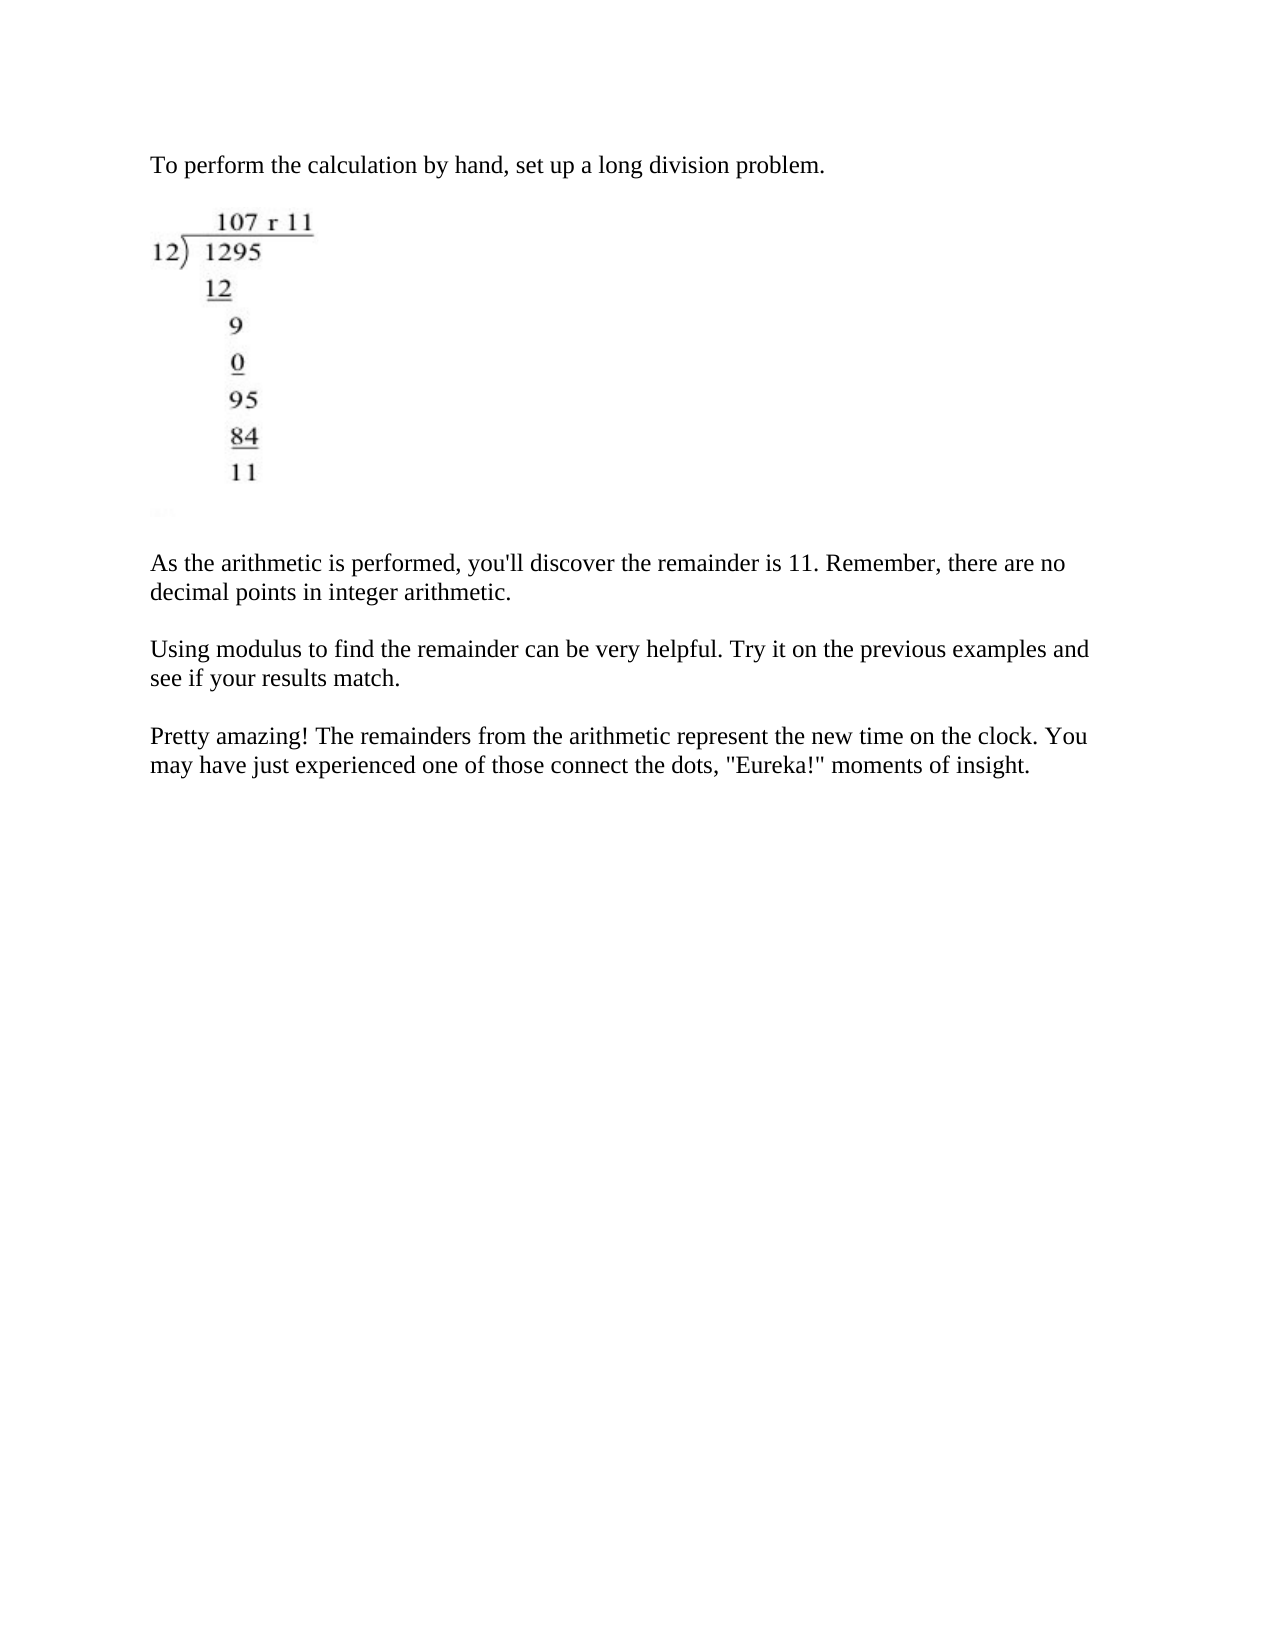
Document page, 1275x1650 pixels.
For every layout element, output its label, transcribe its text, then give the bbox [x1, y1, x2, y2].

picture [150, 207, 319, 517]
text Pretty amazing! The remainders from the arithmetic represent the new time on the clock. You may have just experienced one of those connect the dots, "Eureka!" moments of insight. [150, 721, 1125, 779]
text Using modulus to find the remainder can be very helpful. Try it on the previous examples and see if your results match. [150, 634, 1125, 692]
text As the arithmetic is performed, you'll discover the remainder is 11. Remember, there are no decimal points in integer arithmetic. [150, 548, 1125, 605]
text To perform the calculation by hand, set up a long division problem. [150, 150, 1125, 179]
